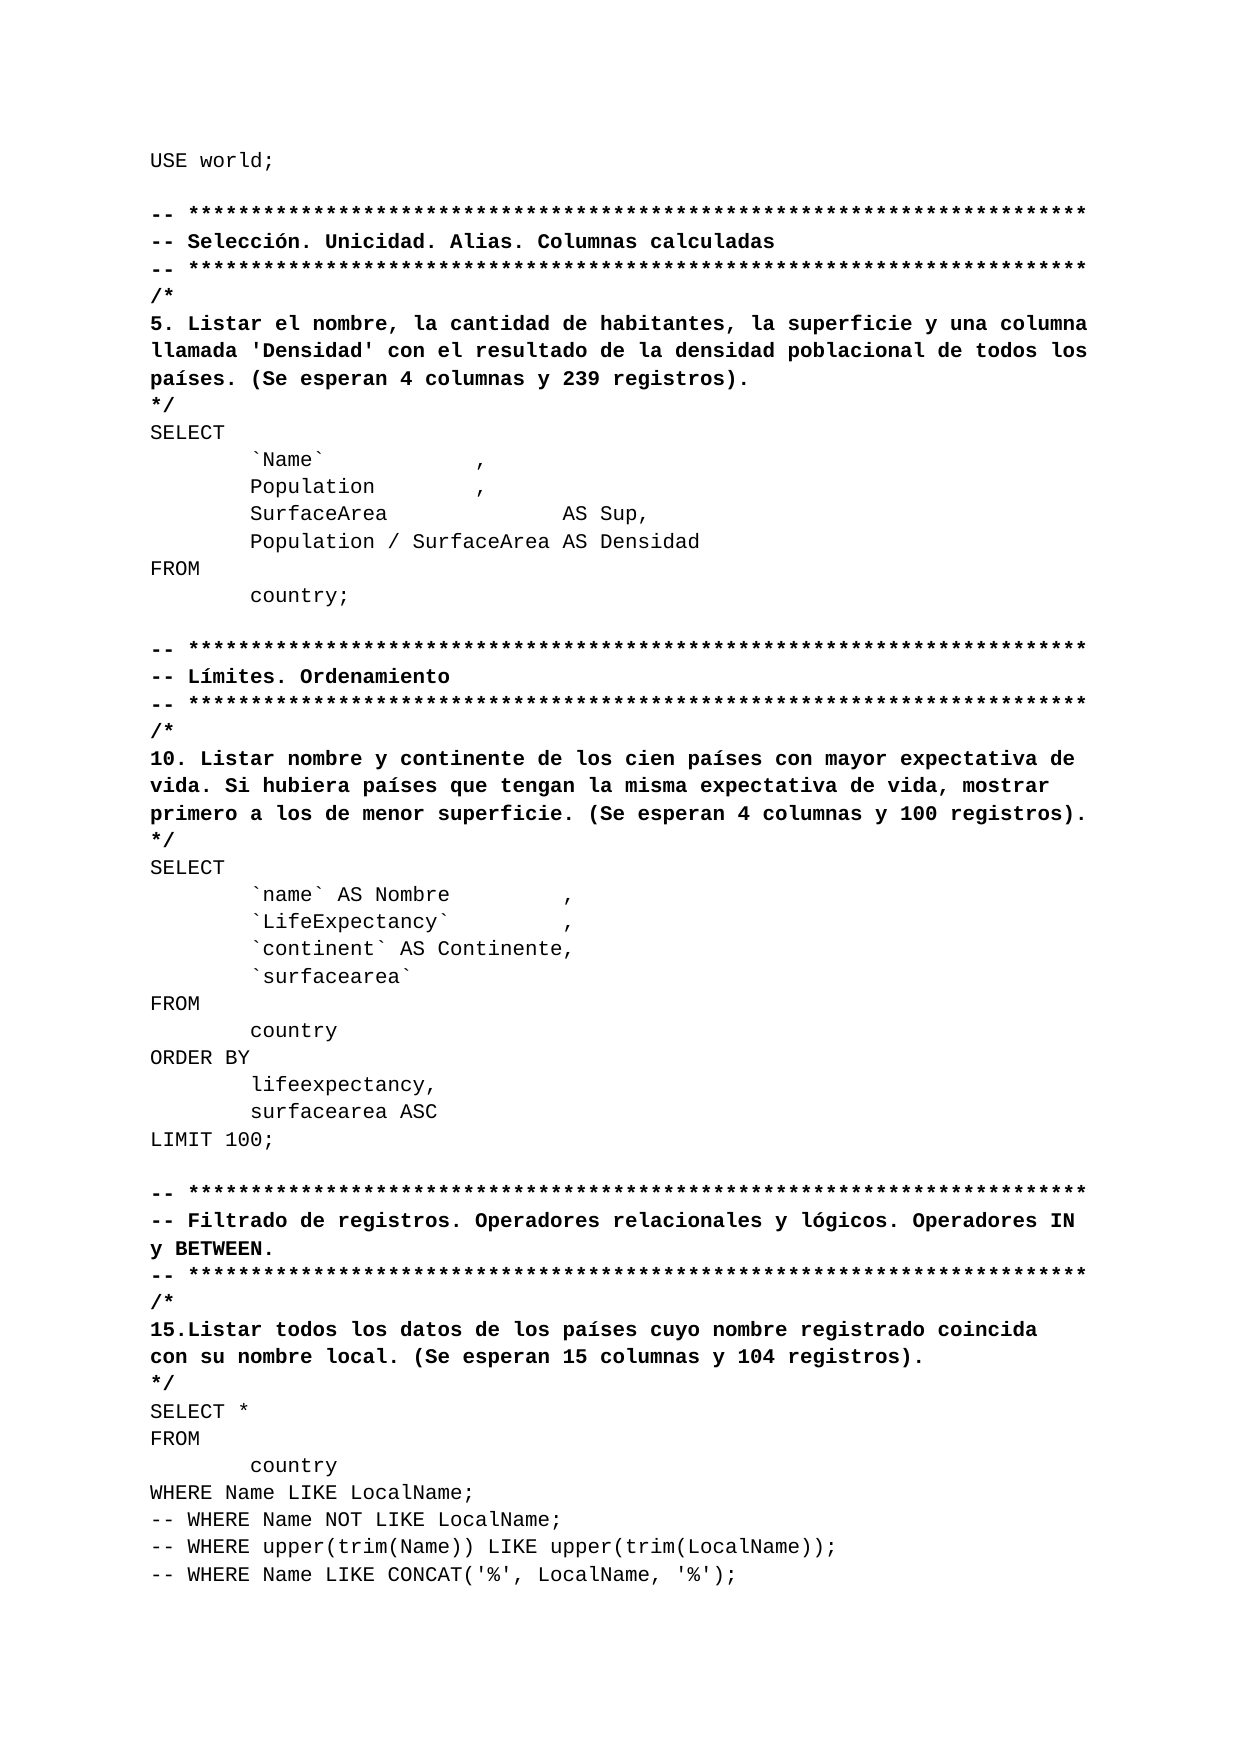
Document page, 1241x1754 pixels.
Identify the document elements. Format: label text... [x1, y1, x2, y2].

text LIMIT 100; [150, 1129, 1090, 1152]
text -- Límites. Ordenamiento [150, 667, 1090, 690]
text /* [150, 1292, 1090, 1316]
text 10. Listar nombre y continente de los cien países con mayor expectativa de [150, 748, 1090, 772]
text lifeexpectancy, [150, 1074, 1090, 1098]
text -- ************************************************************************ [150, 259, 1090, 282]
text */ [150, 1373, 1090, 1397]
text -- Filtrado de registros. Operadores relacionales y lógicos. Operadores IN y BETWEEN. [150, 1210, 1090, 1261]
text `Name` , [150, 449, 1090, 473]
text */ [150, 395, 1090, 418]
text -- WHERE Name LIKE CONCAT('%', LocalName, '%'); [150, 1564, 1090, 1587]
text SurfaceArea AS Sup, [150, 503, 1090, 527]
text */ [150, 830, 1090, 853]
text -- ************************************************************************ [150, 204, 1090, 228]
text vida. Si hubiera países que tengan la misma expectativa de vida, mostrar [150, 775, 1090, 799]
text -- Selección. Unicidad. Alias. Columnas calculadas [150, 232, 1090, 255]
text primero a los de menor superficie. (Se esperan 4 columnas y 100 registros). [150, 802, 1090, 826]
text `continent` AS Continente, [150, 938, 1090, 962]
text ORDER BY [150, 1047, 1090, 1071]
text SELECT [150, 422, 1090, 446]
text llamada 'Densidad' con el resultado de la densidad poblacional de todos los [150, 340, 1090, 364]
text WHERE Name LIKE LocalName; [150, 1482, 1090, 1506]
text SELECT * [150, 1401, 1090, 1424]
text países. (Se esperan 4 columnas y 239 registros). [150, 367, 1090, 391]
text Population , [150, 476, 1090, 500]
text `LifeExpectancy` , [150, 911, 1090, 935]
text SELECT [150, 857, 1090, 881]
text `name` AS Nombre , [150, 884, 1090, 908]
text 5. Listar el nombre, la cantidad de habitantes, la superficie y una columna [150, 313, 1090, 337]
text FROM [150, 558, 1090, 581]
text 15.Listar todos los datos de los países cuyo nombre registrado coincida [150, 1319, 1090, 1343]
text -- WHERE Name NOT LIKE LocalName; [150, 1509, 1090, 1533]
text country [150, 1455, 1090, 1479]
text /* [150, 286, 1090, 309]
text country [150, 1020, 1090, 1044]
text country; [150, 585, 1090, 609]
text FROM [150, 1428, 1090, 1451]
text con su nombre local. (Se esperan 15 columnas y 104 registros). [150, 1346, 1090, 1370]
text -- ************************************************************************ [150, 1183, 1090, 1207]
text FROM [150, 993, 1090, 1016]
text /* [150, 721, 1090, 744]
text `surfacearea` [150, 966, 1090, 989]
text Population / SurfaceArea AS Densidad [150, 531, 1090, 554]
text -- WHERE upper(trim(Name)) LIKE upper(trim(LocalName)); [150, 1537, 1090, 1560]
text USE world; [150, 150, 1090, 174]
text surfacearea ASC [150, 1102, 1090, 1125]
text -- ************************************************************************ [150, 694, 1090, 717]
text -- ************************************************************************ [150, 639, 1090, 663]
text -- ************************************************************************ [150, 1265, 1090, 1288]
